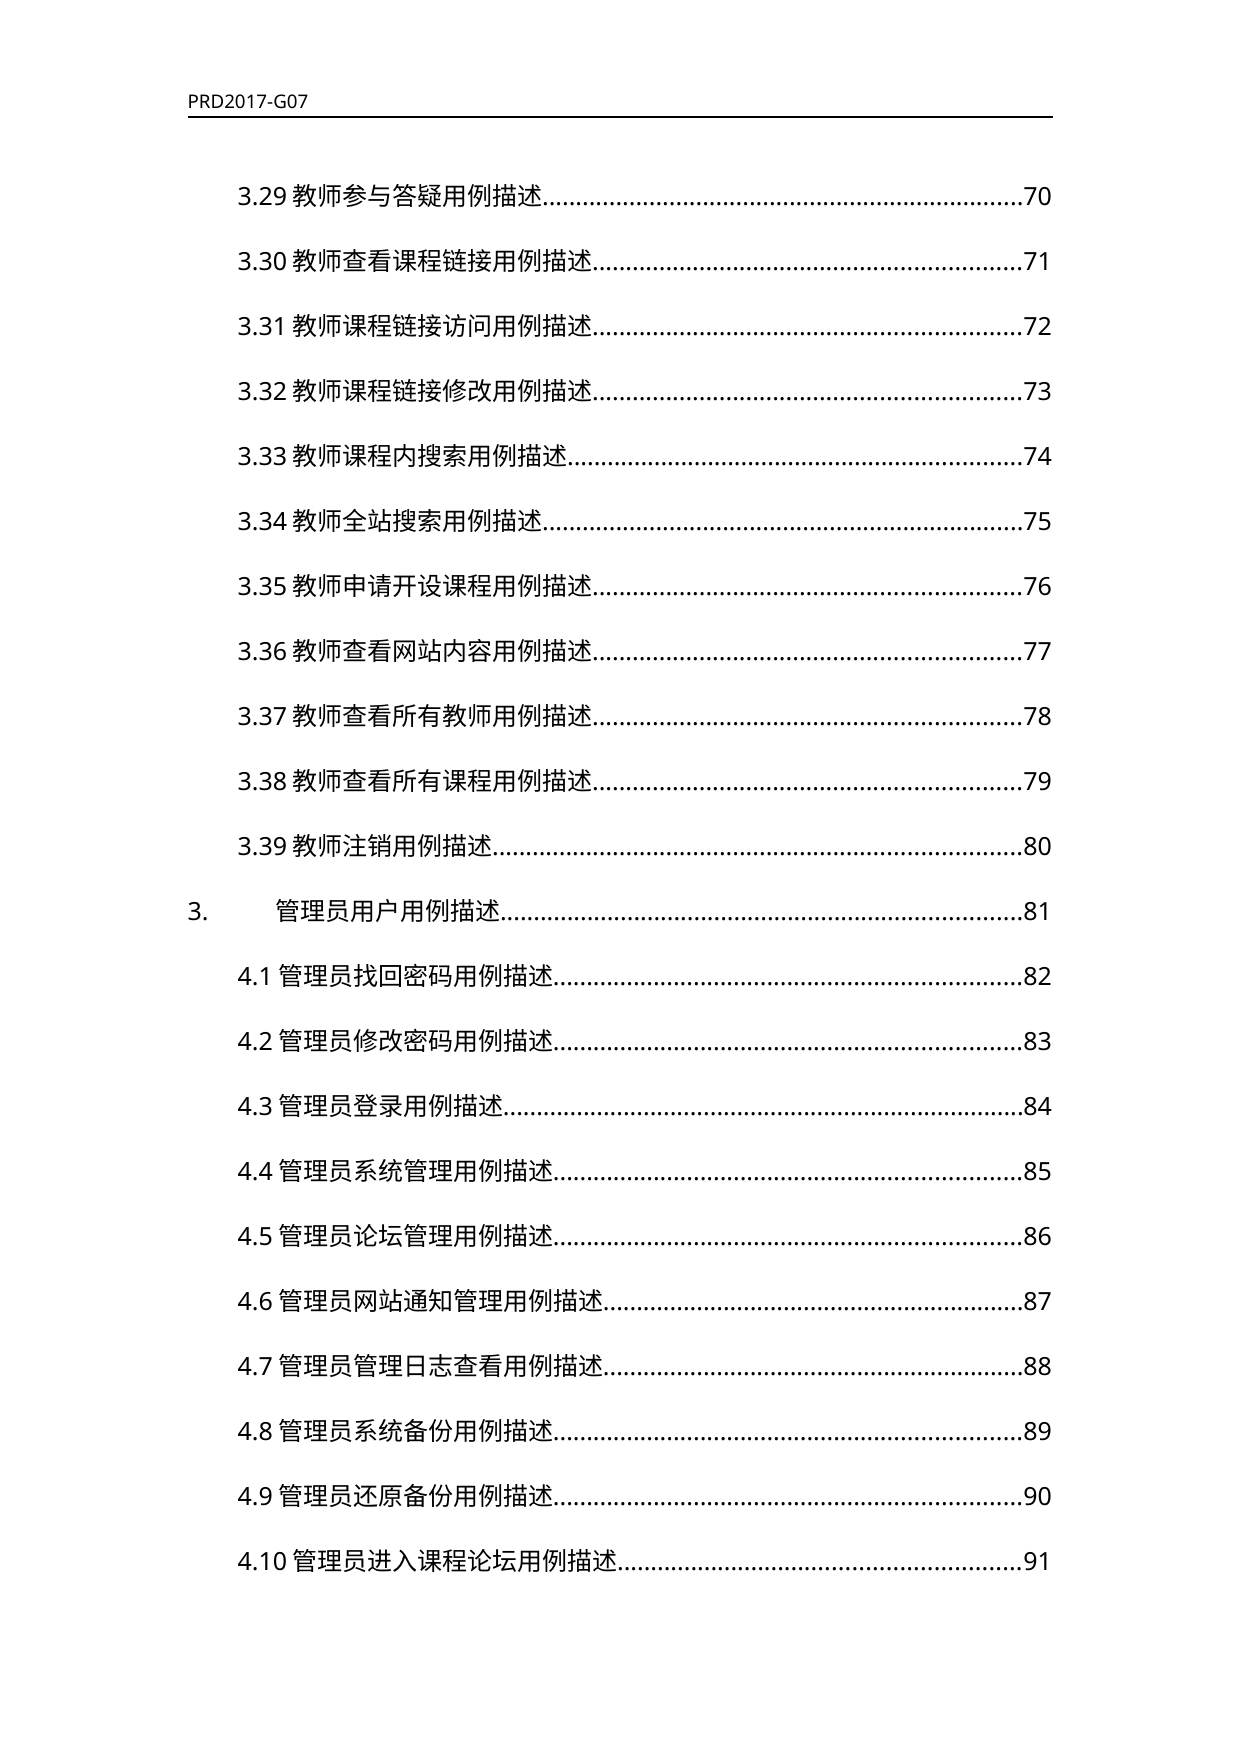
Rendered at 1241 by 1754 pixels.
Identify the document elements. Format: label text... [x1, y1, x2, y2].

text 4.2管理员修改密码用例描述 83 [237, 1007, 1053, 1072]
text 4.8管理员系统备份用例描述 89 [237, 1397, 1053, 1462]
text 4.4管理员系统管理用例描述 85 [237, 1137, 1053, 1202]
text 3.36教师查看网站内容用例描述 77 [237, 617, 1053, 682]
text 3. 管理员用户用例描述 81 [187, 877, 1053, 942]
text 4.9管理员还原备份用例描述 90 [237, 1462, 1053, 1527]
text 3.30教师查看课程链接用例描述 71 [237, 227, 1053, 292]
text 4.3管理员登录用例描述 84 [237, 1072, 1053, 1137]
text 4.6管理员网站通知管理用例描述 87 [237, 1267, 1053, 1332]
text 3.34教师全站搜索用例描述 75 [237, 487, 1053, 552]
text 3.33教师课程内搜索用例描述 74 [237, 422, 1053, 487]
text 3.32教师课程链接修改用例描述 73 [237, 357, 1053, 422]
text 3.31教师课程链接访问用例描述 72 [237, 292, 1053, 357]
text 4.1管理员找回密码用例描述 82 [237, 942, 1053, 1007]
text 3.38教师查看所有课程用例描述 79 [237, 747, 1053, 812]
text 3.37教师查看所有教师用例描述 78 [237, 682, 1053, 747]
text 3.35教师申请开设课程用例描述 76 [237, 552, 1053, 617]
text 3.39教师注销用例描述 80 [237, 812, 1053, 877]
text 4.7管理员管理日志查看用例描述 88 [237, 1332, 1053, 1397]
text 4.10管理员进入课程论坛用例描述 91 [237, 1527, 1053, 1592]
text 4.5管理员论坛管理用例描述 86 [237, 1202, 1053, 1267]
text 3.29教师参与答疑用例描述 70 [237, 162, 1053, 227]
